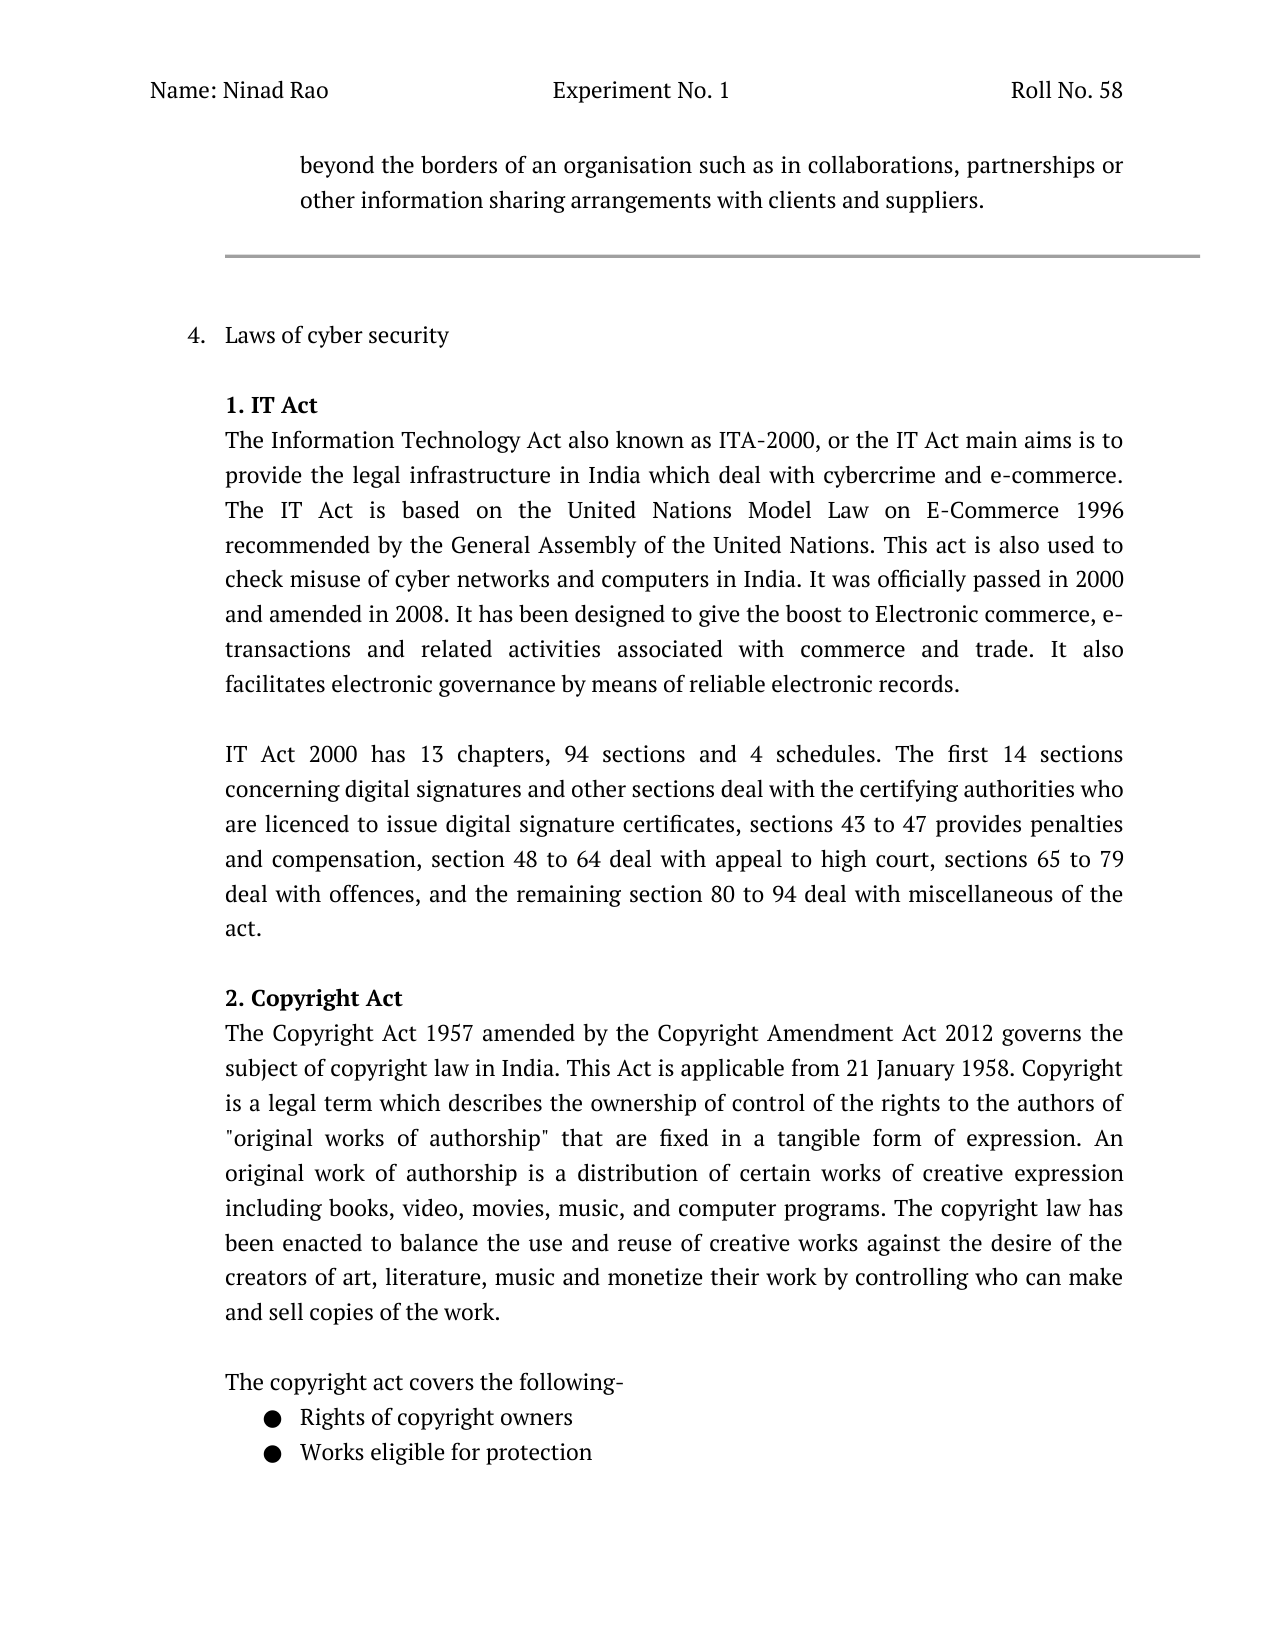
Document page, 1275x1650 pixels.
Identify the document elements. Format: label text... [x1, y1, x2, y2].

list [262, 150, 1125, 215]
text The Copyright Act 1957 amended by the Copyright Amendment Act 2012 governs the subject of copyright law in India. This Act is applicable from 21 January 1958. Copyright is a legal term which describes the ownership of control of the rights to the authors of "original works of authorship" that are fixed in a tangible form of expression. An original work of authorship is a distribution of certain works of creative expression including books, video, movies, music, and computer programs. The copyright law has been enacted to balance the use and reuse of creative works against the desire of the creators of art, literature, music and monetize their work by controlling who can make and sell copies of the work. [225, 1018, 1125, 1327]
list Works eligible for protection [262, 1436, 1125, 1467]
text The Information Technology Act also known as ITA-2000, or the IT Act main aims is to provide the legal infrastructure in India which deal with cybercrime and e-commerce. The IT Act is based on the United Nations Model Law on E-Commerce 1996 recommended by the General Assembly of the United Nations. This act is also used to check misuse of cyber networks and computers in India. It was officially passed in 2000 and amended in 2008. It has been designed to give the boost to Electronic commerce, e-transactions and related activities associated with commerce and trade. It also facilitates electronic governance by means of reliable electronic records. [225, 424, 1125, 699]
text IT Act 2000 has 13 chapters, 94 sections and 4 schedules. The first 14 sections concerning digital signatures and other sections deal with the certifying authorities who are licenced to issue digital signature certificates, sections 43 to 47 provides penalties and compensation, section 48 to 64 deal with appeal to high court, sections 65 to 79 deal with offences, and the remaining section 80 to 94 deal with miscellaneous of the act. [225, 738, 1125, 943]
text 1. IT Act [225, 389, 1125, 420]
list Rights of copyright owners [262, 1402, 1125, 1432]
text 2. Copyright Act [225, 983, 1125, 1013]
list Laws of cyber security [187, 320, 1125, 350]
text The copyright act covers the following- [225, 1367, 1125, 1397]
